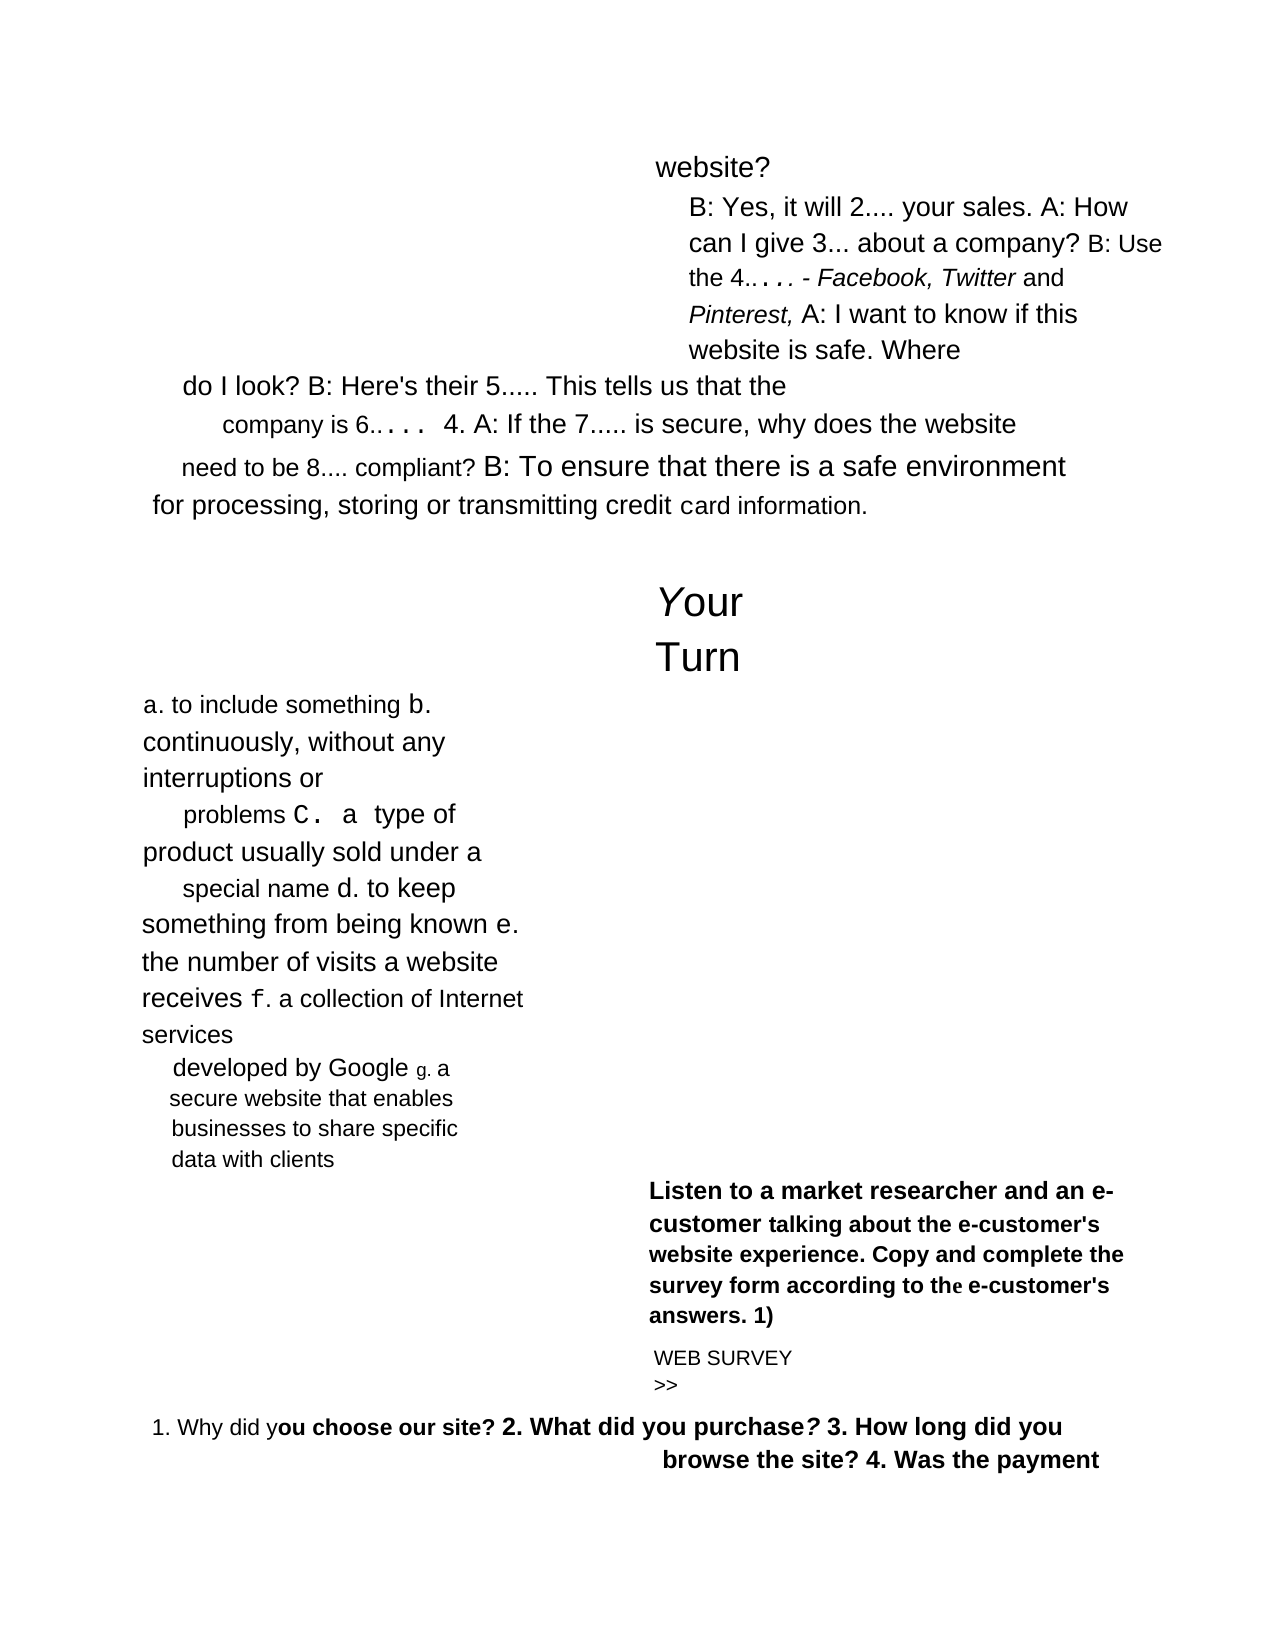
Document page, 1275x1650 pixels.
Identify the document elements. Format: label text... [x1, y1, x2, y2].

text developed by Google g. a secure website that enables [145, 1053, 477, 1112]
text B: Yes, it will 2.... your sales. A: How can I give 3... about a company? B: Use the 4..... - Facebook, Twitter and Pinterest, A: I want to know if this website is safe. Where [688, 191, 1162, 365]
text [152, 1412, 1108, 1474]
text company is 6..... 4. A: If the 7..... is secure, why does the website [222, 408, 1126, 441]
text problems C. a type of product usually sold under a [143, 798, 547, 867]
text WEB SURVEY >> [653, 1346, 803, 1397]
text need to be 8.... compliant? B: To ensure that there is a safe environment [181, 449, 1135, 482]
text Listen to a market researcher and an e-customer talking about the e-customer's website experience. Copy and complete the survey form according to the e-customer's answers. 1) [649, 1176, 1144, 1328]
text a. to include something b. continuously, without any interruptions or [143, 688, 579, 793]
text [655, 150, 1038, 183]
text Your Turn [655, 577, 821, 680]
text businesses to share specific data with clients [171, 1115, 459, 1172]
text special name d. to keep something from being known e. the number of visits a website receives f. a collection of Internet services [142, 872, 556, 1048]
text do I look? B: Here's their 5..... This tells us that the [182, 370, 1087, 402]
text for processing, storing or transmitting credit card information. [152, 489, 1148, 522]
